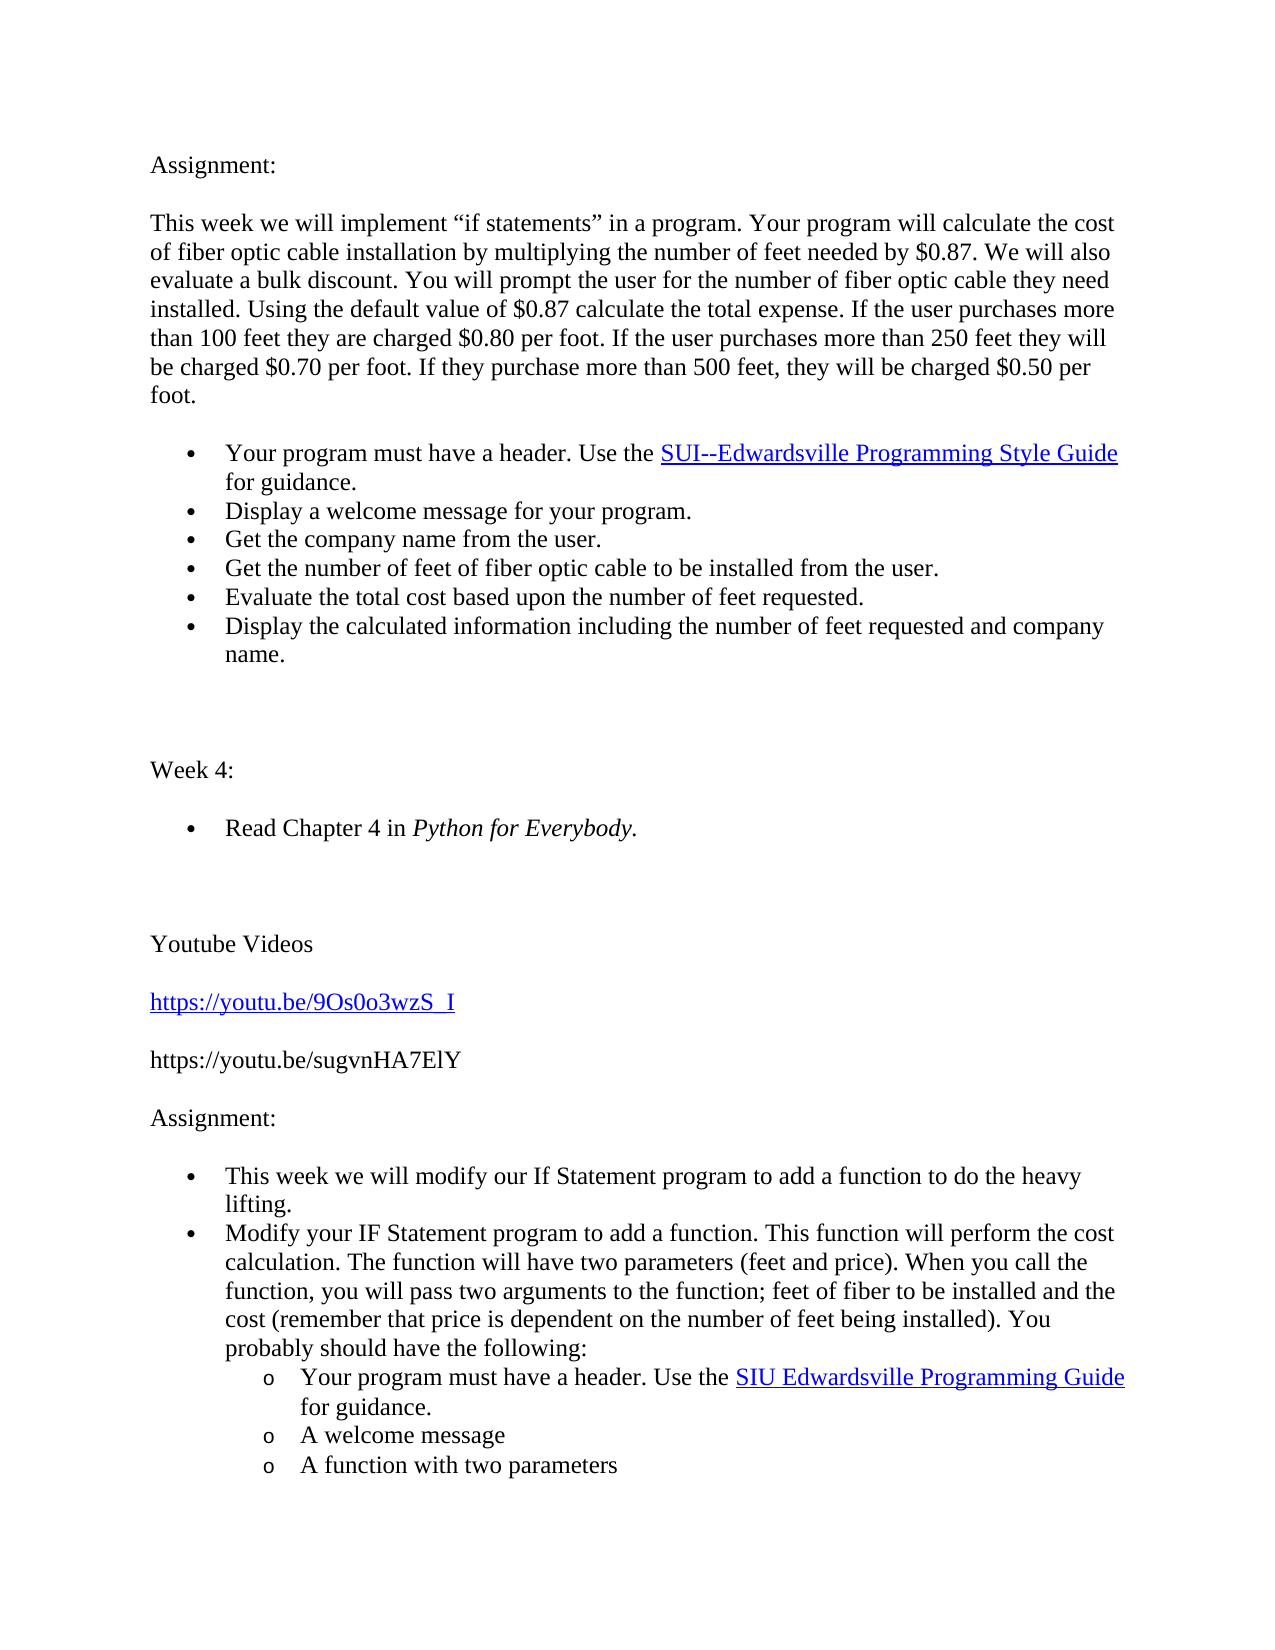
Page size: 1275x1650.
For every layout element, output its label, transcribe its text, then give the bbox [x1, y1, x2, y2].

list This week we will modify our If Statement program to add a function to do the heavy lifting. [187, 1161, 1125, 1218]
text https://youtu.be/9Os0o3wzS_I [150, 987, 1125, 1016]
text https://youtu.be/sugvnHA7ElY [150, 1045, 1125, 1074]
list Evaluate the total cost based upon the number of feet requested. [187, 582, 1125, 611]
list Read Chapter 4 in Python for Everybody. [187, 813, 1125, 842]
text This week we will implement “if statements” in a program. Your program will calculate the cost of fiber optic cable installation by multiplying the number of feet needed by $0.87. We will also evaluate a bulk discount. You will prompt the user for the number of fiber optic cable they need installed. Using the default value of $0.87 calculate the total expense. If the user purchases more than 100 feet they are charged $0.80 per foot. If the user purchases more than 250 feet they will be charged $0.70 per foot. If they purchase more than 500 feet, they will be charged $0.50 per foot. [150, 208, 1125, 409]
list Your program must have a header. Use the SIU Edwardsville Programming Guide for guidance. [262, 1362, 1125, 1420]
list Get the number of feet of fiber optic cable to be installed from the user. [187, 553, 1125, 582]
text Youtube Videos [150, 929, 1125, 958]
list A welcome message [262, 1420, 1125, 1450]
text Assignment: [150, 150, 1125, 179]
text Assignment: [150, 1103, 1125, 1132]
text Week 4: [150, 755, 1125, 784]
list Your program must have a header. Use the SUI--Edwardsville Programming Style Guide for guidance. [187, 438, 1125, 496]
list A function with two parameters [262, 1450, 1125, 1479]
list Display the calculated information including the number of feet requested and company name. [187, 611, 1125, 668]
list Modify your IF Statement program to add a function. This function will perform the cost calculation. The function will have two parameters (feet and price). When you call the function, you will pass two arguments to the function; feet of fiber to be installed and the cost (remember that price is dependent on the number of feet being installed). You probably should have the following: [187, 1218, 1125, 1362]
list Get the company name from the user. [187, 524, 1125, 553]
list Display a welcome message for your program. [187, 496, 1125, 524]
